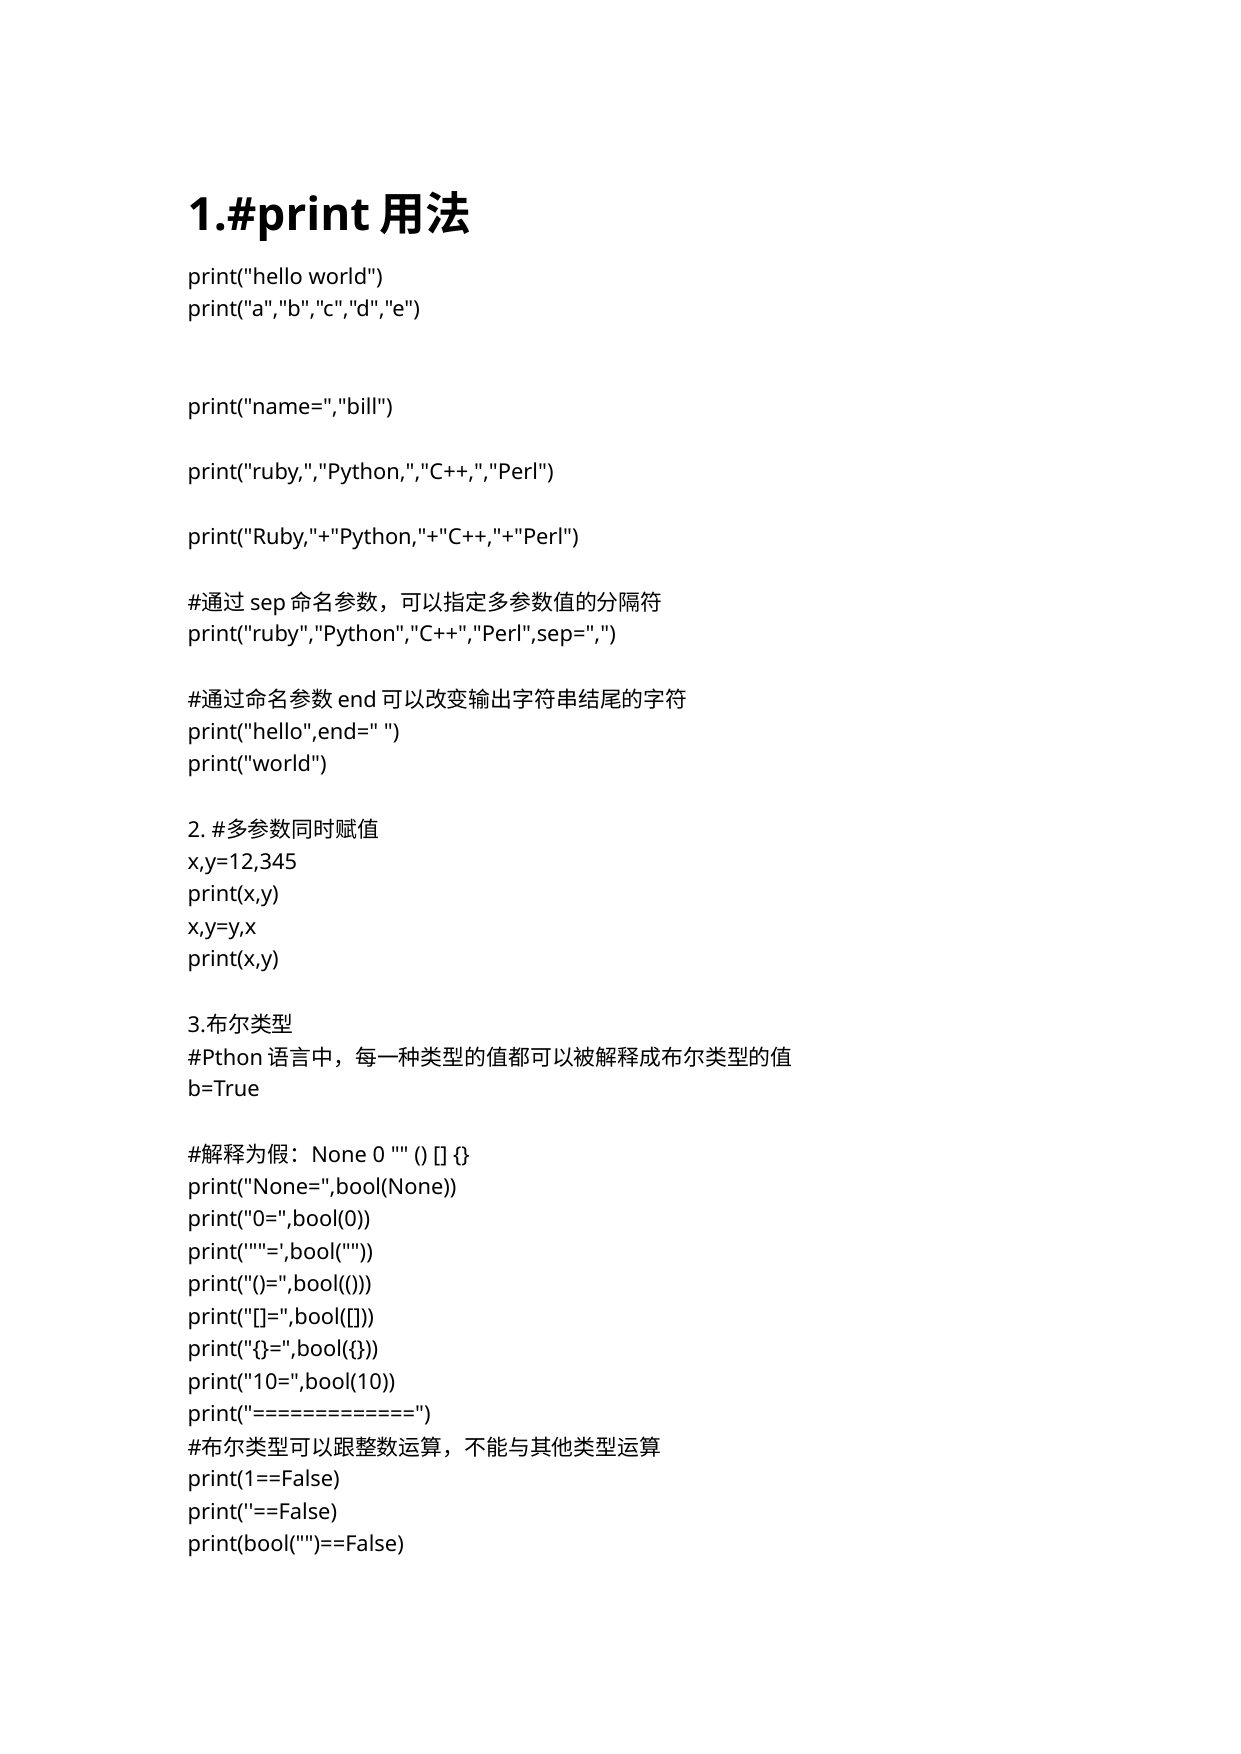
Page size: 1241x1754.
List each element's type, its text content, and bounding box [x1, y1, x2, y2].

text print("()=",bool(())) [187, 1267, 1053, 1299]
text print("=============") [187, 1397, 1053, 1429]
text x,y=y,x [187, 909, 1053, 942]
text print("0=",bool(0)) [187, 1202, 1053, 1234]
text print(x,y) [187, 942, 1053, 974]
text x,y=12,345 [187, 844, 1053, 877]
text print(1==False) [187, 1462, 1053, 1494]
text print("10=",bool(10)) [187, 1364, 1053, 1397]
text #Pthon语言中，每一种类型的值都可以被解释成布尔类型的值 [187, 1039, 1053, 1072]
text 2. #多参数同时赋值 [187, 812, 1053, 844]
text print("None=",bool(None)) [187, 1169, 1053, 1202]
text print("[]=",bool([])) [187, 1299, 1053, 1332]
text print(x,y) [187, 877, 1053, 909]
text print('""=',bool("")) [187, 1234, 1053, 1267]
text #解释为假：None 0 "" () [] {} [187, 1137, 1053, 1169]
text b=True [187, 1072, 1053, 1104]
text 1.#print用法 print("hello world") print("a","b","c","d","e") print("name=","bill") print("ruby,","Python,","C++,","Perl") print("Ruby,"+"Python,"+"C++,"+"Perl") #通过sep命名参数，可以指定多参数值的分隔符 print("ruby","Python","C++","Perl",sep=",") #通过命名参数end可以改变输出字符串结尾的字符 print("hello",end=" ") print("world") [187, 162, 1053, 779]
text print(bool("")==False) [187, 1527, 1053, 1559]
text print(''==False) [187, 1494, 1053, 1527]
text #布尔类型可以跟整数运算，不能与其他类型运算 [187, 1429, 1053, 1462]
text 3.布尔类型 [187, 1007, 1053, 1039]
text print("{}=",bool({})) [187, 1332, 1053, 1364]
